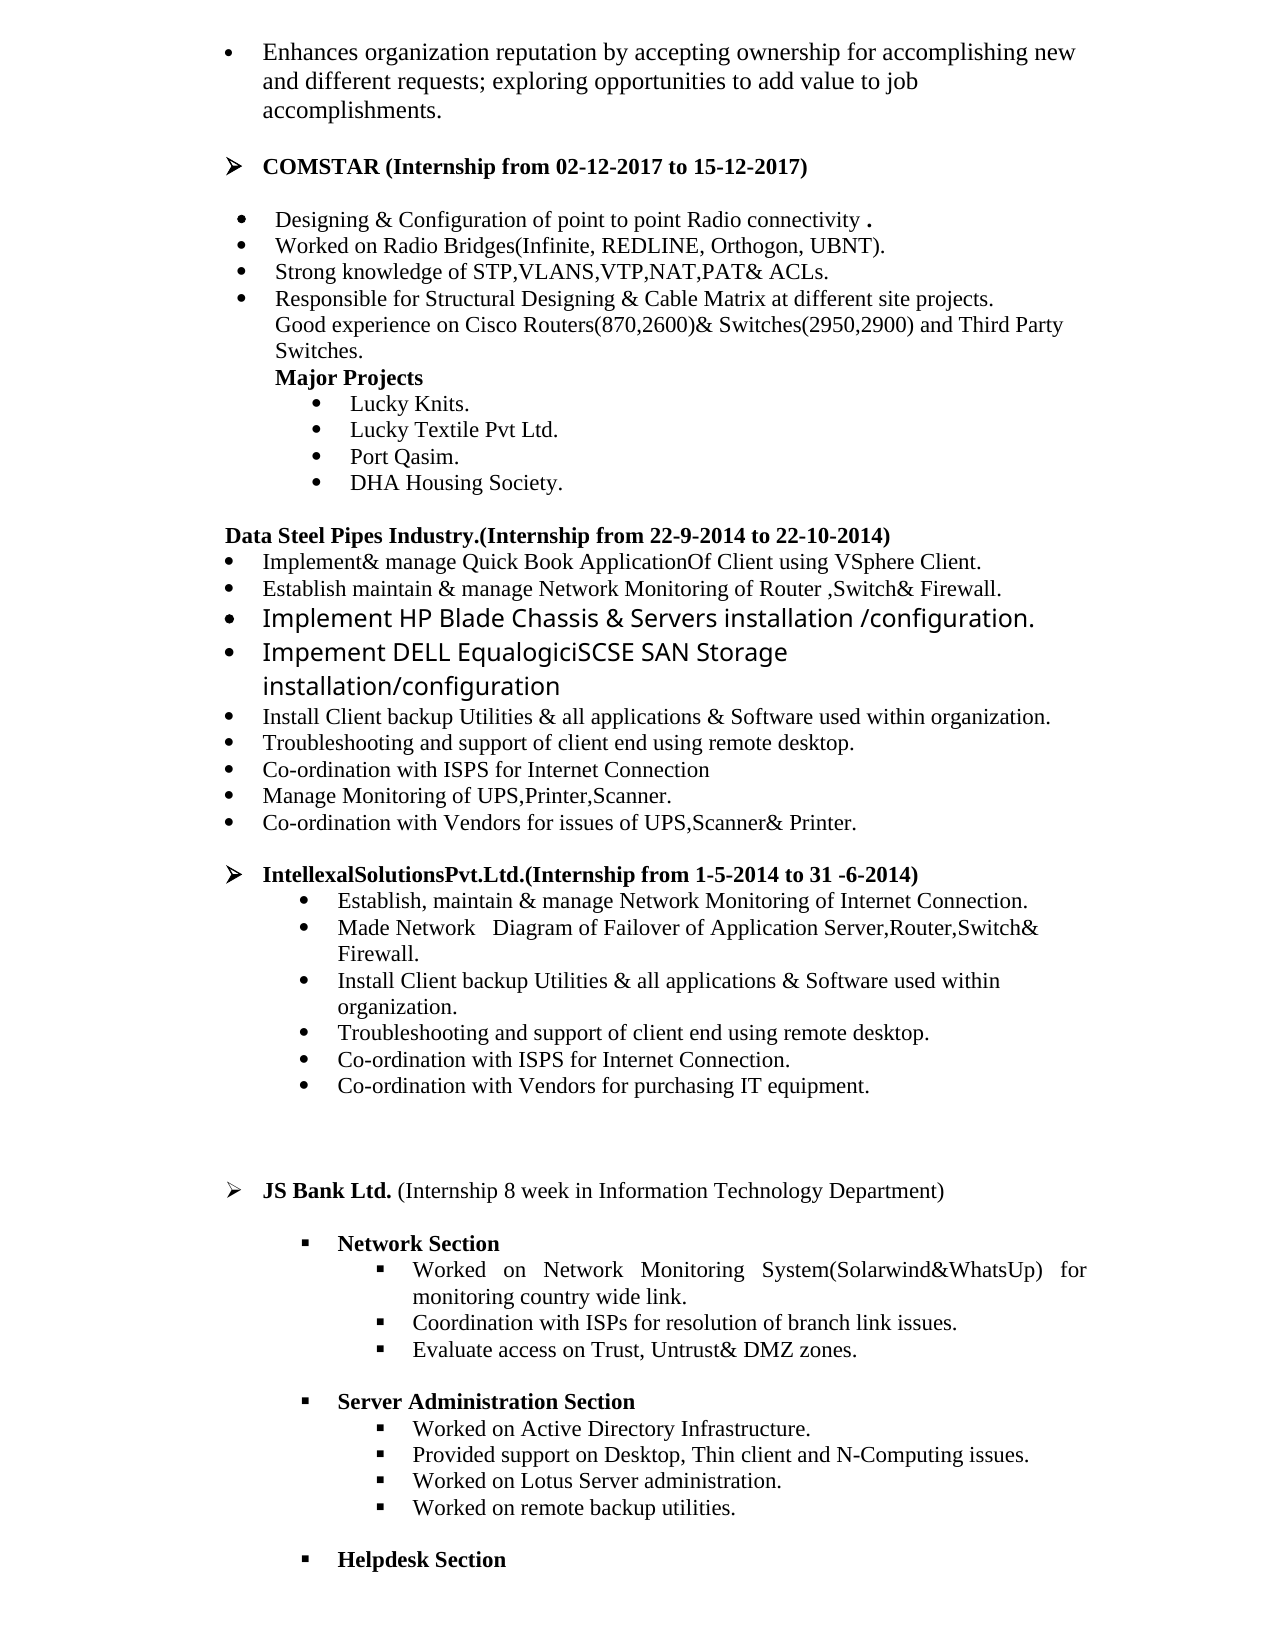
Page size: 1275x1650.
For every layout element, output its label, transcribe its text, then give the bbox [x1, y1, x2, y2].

list Enhances organization reputation by accepting ownership for accomplishing new and different requests; exploring opportunities to add value to job accomplishments. [225, 37, 1087, 124]
list Designing & Configuration of point to point Radio connectivity . [237, 206, 1087, 232]
list Impement DELL EqualogiciSCSE SAN Storage installation/configuration [225, 635, 1087, 703]
list Co-ordination with ISPS for Internet Connection. [300, 1046, 1087, 1072]
list Responsible for Structural Designing & Cable Matrix at different site projects. [237, 285, 1087, 311]
list Troubleshooting and support of client end using remote desktop. [300, 1019, 1087, 1046]
list Worked on Lotus Server administration. [375, 1467, 1087, 1494]
list Evaluate access on Trust, Untrust& DMZ zones. [375, 1336, 1087, 1362]
list Worked on Active Directory Infrastructure. [375, 1415, 1087, 1441]
list Establish, maintain & manage Network Monitoring of Internet Connection. [300, 888, 1087, 914]
list DHA Housing Society. [312, 469, 1087, 496]
list Implement HP Blade Chassis & Servers installation /configuration. [225, 601, 1087, 635]
text Data Steel Pipes Industry.(Internship from 22-9-2014 to 22-10-2014) [225, 522, 1087, 548]
list Made Network Diagram of Failover of Application Server,Router,Switch& Firewall. [300, 914, 1087, 967]
list Major Projects [275, 364, 1087, 390]
list Worked on Radio Bridges(Infinite, REDLINE, Orthogon, UBNT). [237, 232, 1087, 258]
list Worked on remote backup utilities. [375, 1494, 1087, 1520]
list JS Bank Ltd. (Internship 8 week in Information Technology Department) [225, 1177, 1087, 1204]
list Co-ordination with Vendors for issues of UPS,Scanner& Printer. [225, 808, 1087, 835]
list Network Section [300, 1230, 1087, 1257]
list Implement& manage Quick Book ApplicationOf Client using VSphere Client. [225, 548, 1087, 574]
list Establish maintain & manage Network Monitoring of Router ,Switch& Firewall. [225, 574, 1087, 601]
list Helpdesk Section [300, 1546, 1087, 1573]
list Worked on Network Monitoring System(Solarwind&WhatsUp) for monitoring country wide link. [375, 1257, 1087, 1309]
list Lucky Textile Pvt Ltd. [312, 416, 1087, 443]
list Port Qasim. [312, 443, 1087, 469]
list Troubleshooting and support of client end using remote desktop. [225, 729, 1087, 756]
list Co-ordination with Vendors for purchasing IT equipment. [300, 1072, 1087, 1098]
list Install Client backup Utilities & all applications & Software used within organization. [300, 967, 1087, 1019]
list Lucky Knits. [312, 390, 1087, 416]
list Server Administration Section [300, 1388, 1087, 1415]
list Coordination with ISPs for resolution of branch link issues. [375, 1309, 1087, 1336]
list Co-ordination with ISPS for Internet Connection [225, 756, 1087, 782]
list Install Client backup Utilities & all applications & Software used within organization. [225, 703, 1087, 729]
list Manage Monitoring of UPS,Printer,Scanner. [225, 782, 1087, 808]
list Good experience on Cisco Routers(870,2600)& Switches(2950,2900) and Third Party Switches. [275, 311, 1087, 364]
list Strong knowledge of STP,VLANS,VTP,NAT,PAT& ACLs. [237, 258, 1087, 285]
list COMSTAR (Internship from 02-12-2017 to 15-12-2017) [225, 153, 1087, 179]
list Provided support on Desktop, Thin client and N-Computing issues. [375, 1441, 1087, 1467]
list IntellexalSolutionsPvt.Ltd.(Internship from 1-5-2014 to 31 -6-2014) [225, 861, 1087, 888]
